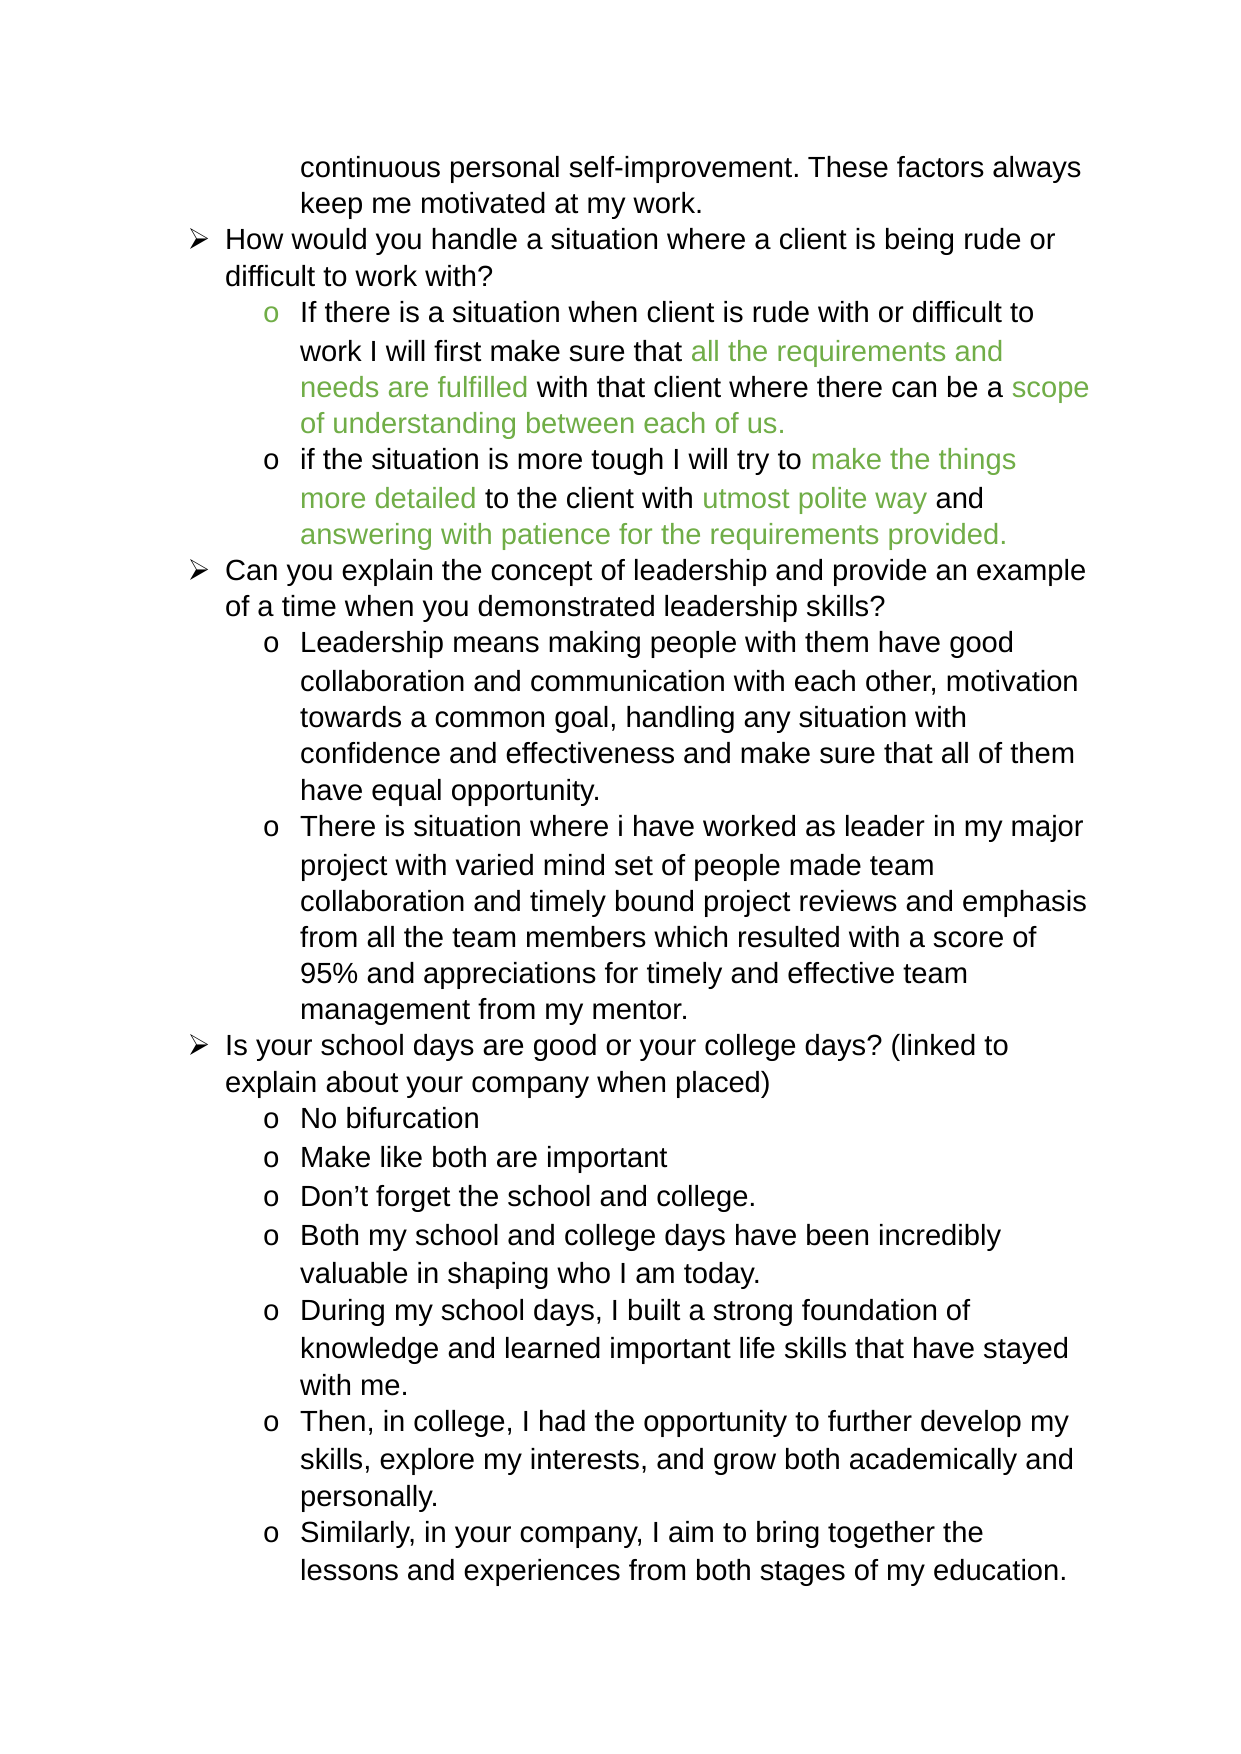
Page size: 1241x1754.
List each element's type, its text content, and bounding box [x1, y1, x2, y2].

list No bifurcation [262, 1101, 1090, 1137]
list Both my school and college days have been incredibly valuable in shaping who I am today. [262, 1218, 1090, 1290]
list Then, in college, I had the opportunity to further develop my skills, explore my interests, and grow both academically and personally. [262, 1404, 1090, 1512]
list Can you explain the concept of leadership and provide an example of a time when you demonstrated leadership skills? [187, 553, 1090, 623]
list During my school days, I built a strong foundation of knowledge and learned important life skills that have stayed with me. [262, 1293, 1090, 1401]
list Leadership means making people with them have good collaboration and communication with each other, motivation towards a common goal, handling any situation with confidence and effectiveness and make sure that all of them have equal opportunity. [262, 626, 1090, 806]
list There is situation where i have worked as leader in my major project with varied mind set of people made team collaboration and timely bound project reviews and emphasis from all the team members which resulted with a score of 95% and appreciations for timely and effective team management from my mentor. [262, 809, 1090, 1026]
list Make like both are important [262, 1140, 1090, 1176]
list If there is a situation when client is rude with or difficult to work I will first make sure that all the requirements and needs are fulfilled with that client where there can be a scope of understanding between each of us. [262, 295, 1090, 439]
list Similarly, in your company, I aim to bring together the lessons and experiences from both stages of my education. [262, 1515, 1090, 1587]
list Is your school days are good or your college days? (linked to explain about your company when placed) [187, 1028, 1090, 1098]
list Don’t forget the school and college. [262, 1179, 1090, 1215]
list if the situation is more tough I will try to make the things more detailed to the client with utmost polite way and answering with patience for the requirements provided. [262, 442, 1090, 550]
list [262, 150, 1090, 220]
list How would you handle a situation where a client is being rude or difficult to work with? [187, 222, 1090, 292]
